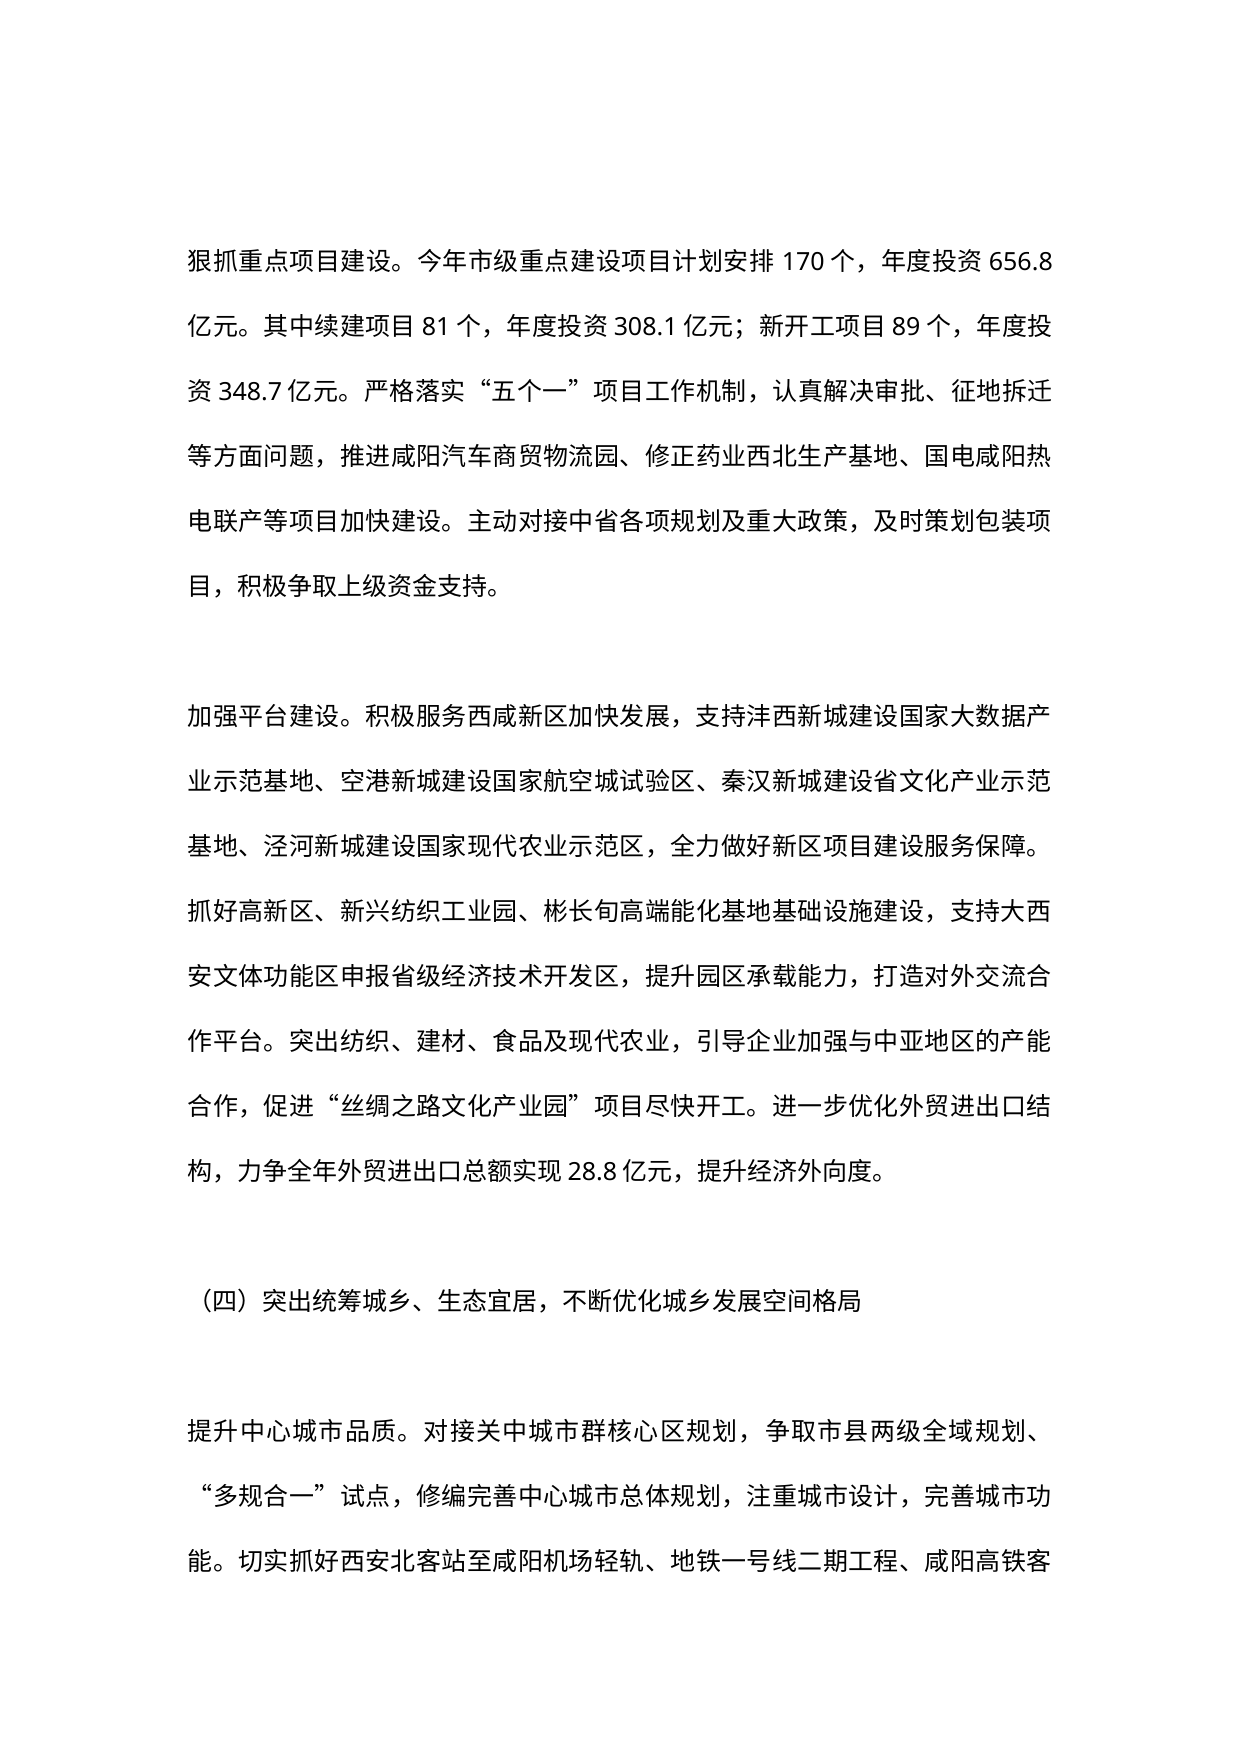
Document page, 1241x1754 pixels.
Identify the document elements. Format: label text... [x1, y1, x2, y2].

text 加强平台建设。积极服务西咸新区加快发展，支持沣西新城建设国家大数据产业示范基地、空港新城建设国家航空城试验区、秦汉新城建设省文化产业示范基地、泾河新城建设国家现代农业示范区，全力做好新区项目建设服务保障。抓好高新区、新兴纺织工业园、彬长旬高端能化基地基础设施建设，支持大西安文体功能区申报省级经济技术开发区，提升园区承载能力，打造对外交流合作平台。突出纺织、建材、食品及现代农业，引导企业加强与中亚地区的产能合作，促进“丝绸之路文化产业园”项目尽快开工。进一步优化外贸进出口结构，力争全年外贸进出口总额实现28.8亿元，提升经济外向度。 [187, 682, 1053, 1202]
text （四）突出统筹城乡、生态宜居，不断优化城乡发展空间格局 [187, 1267, 1053, 1332]
text 狠抓重点项目建设。今年市级重点建设项目计划安排170个，年度投资656.8亿元。其中续建项目81个，年度投资308.1亿元；新开工项目89个，年度投资348.7亿元。严格落实“五个一”项目工作机制，认真解决审批、征地拆迁等方面问题，推进咸阳汽车商贸物流园、修正药业西北生产基地、国电咸阳热电联产等项目加快建设。主动对接中省各项规划及重大政策，及时策划包装项目，积极争取上级资金支持。 [187, 227, 1053, 617]
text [187, 1397, 1053, 1592]
